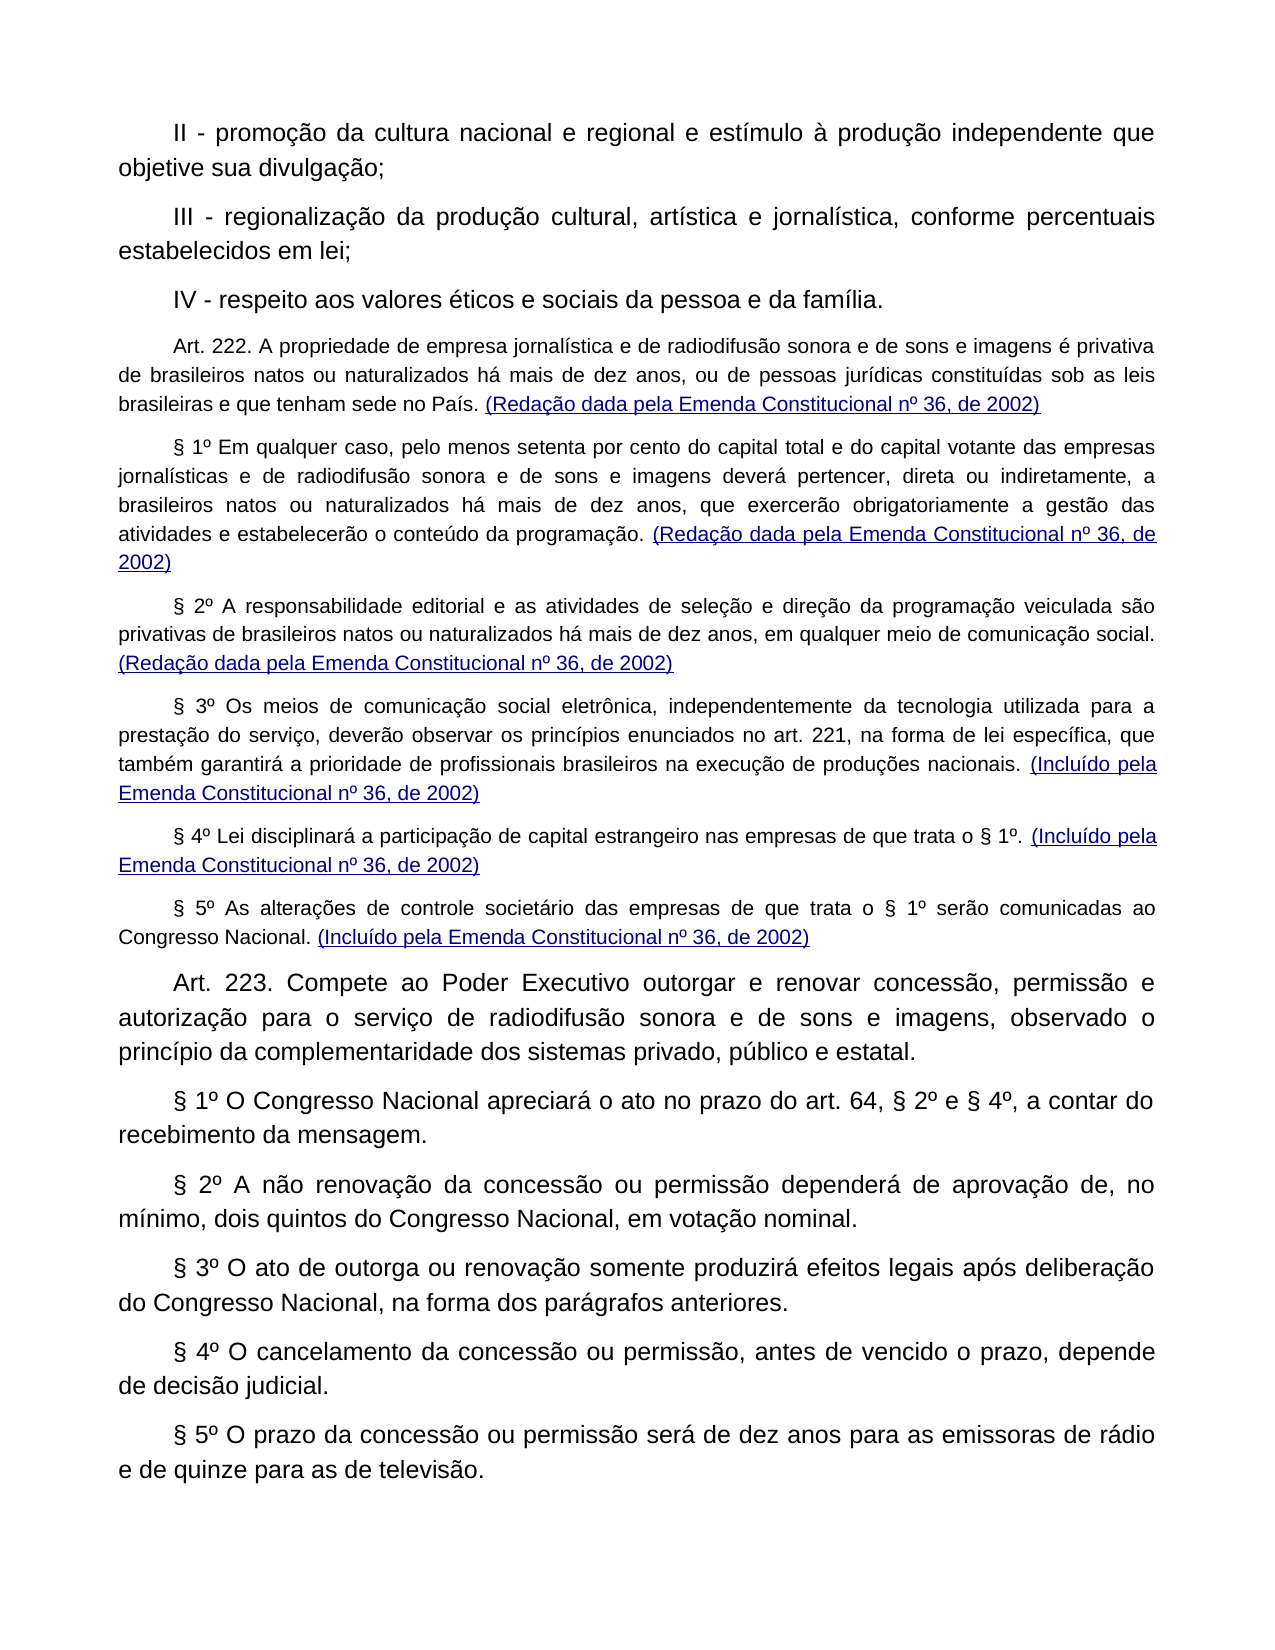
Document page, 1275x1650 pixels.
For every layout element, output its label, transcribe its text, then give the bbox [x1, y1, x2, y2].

text § 4º O cancelamento da concessão ou permissão, antes de vencido o prazo, depende de decisão judicial. [118, 1337, 1157, 1400]
text Art. 223. Compete ao Poder Executivo outorgar e renovar concessão, permissão e autorização para o serviço de radiodifusão sonora e de sons e imagens, observado o princípio da complementaridade dos sistemas privado, público e estatal. [118, 968, 1157, 1066]
text § 1º O Congresso Nacional apreciará o ato no prazo do art. 64, § 2º e § 4º, a contar do recebimento da mensagem. [118, 1086, 1157, 1149]
text § 4º Lei disciplinará a participação de capital estrangeiro nas empresas de que trata o § 1º. (Incluído pela Emenda Constitucional nº 36, de 2002) [118, 824, 1157, 877]
text § 2º A não renovação da concessão ou permissão dependerá de aprovação de, no mínimo, dois quintos do Congresso Nacional, em votação nominal. [118, 1169, 1157, 1233]
text § 3º O ato de outorga ou renovação somente produzirá efeitos legais após deliberação do Congresso Nacional, na forma dos parágrafos anteriores. [118, 1253, 1157, 1316]
text Art. 222. A propriedade de empresa jornalística e de radiodifusão sonora e de sons e imagens é privativa de brasileiros natos ou naturalizados há mais de dez anos, ou de pessoas jurídicas constituídas sob as leis brasileiras e que tenham sede no País. (Redação dada pela Emenda Constitucional nº 36, de 2002) [118, 334, 1157, 416]
text § 5º O prazo da concessão ou permissão será de dez anos para as emissoras de rádio e de quinze para as de televisão. [118, 1420, 1157, 1483]
text § 1º Em qualquer caso, pelo menos setenta por cento do capital total e do capital votante das empresas jornalísticas e de radiodifusão sonora e de sons e imagens deverá pertencer, direta ou indiretamente, a brasileiros natos ou naturalizados há mais de dez anos, que exercerão obrigatoriamente a gestão das atividades e estabelecerão o conteúdo da programação. (Redação dada pela Emenda Constitucional nº 36, de 2002) [118, 435, 1157, 574]
text III - regionalização da produção cultural, artística e jornalística, conforme percentuais estabelecidos em lei; [118, 202, 1157, 265]
text IV - respeito aos valores éticos e sociais da pessoa e da família. [118, 285, 1157, 314]
text II - promoção da cultura nacional e regional e estímulo à produção independente que objetive sua divulgação; [118, 118, 1157, 181]
text § 3º Os meios de comunicação social eletrônica, independentemente da tecnologia utilizada para a prestação do serviço, deverão observar os princípios enunciados no art. 221, na forma de lei específica, que também garantirá a prioridade de profissionais brasileiros na execução de produções nacionais. (Incluído pela Emenda Constitucional nº 36, de 2002) [118, 694, 1157, 804]
text § 5º As alterações de controle societário das empresas de que trata o § 1º serão comunicadas ao Congresso Nacional. (Incluído pela Emenda Constitucional nº 36, de 2002) [118, 896, 1157, 949]
text § 2º A responsabilidade editorial e as atividades de seleção e direção da programação veiculada são privativas de brasileiros natos ou naturalizados há mais de dez anos, em qualquer meio de comunicação social. (Redação dada pela Emenda Constitucional nº 36, de 2002) [118, 593, 1157, 675]
